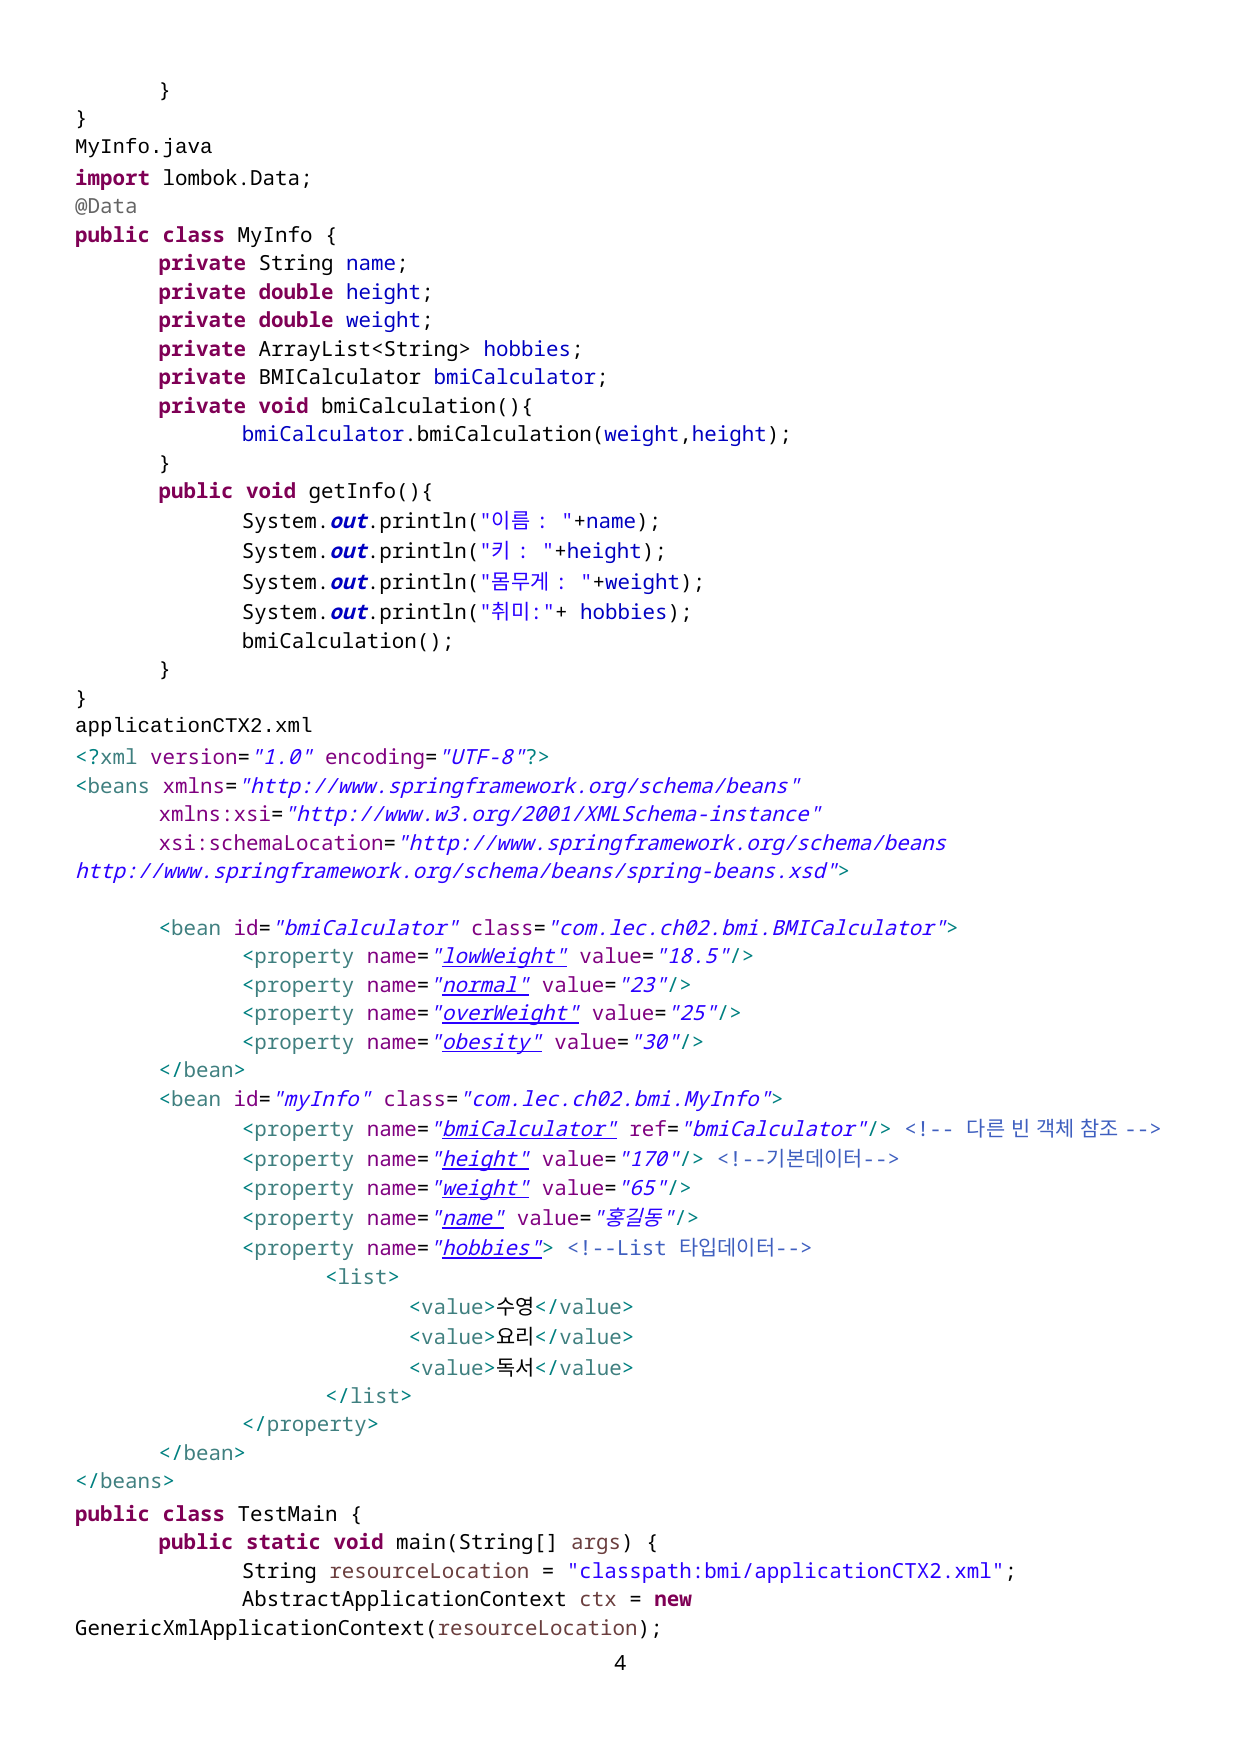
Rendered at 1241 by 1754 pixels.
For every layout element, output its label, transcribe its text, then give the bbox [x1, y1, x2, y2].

text System.out.println("키 : "+height); [75, 535, 1165, 565]
text xsi:schemaLocation="http://www.springframework.org/schema/beans http://www.springframework.org/schema/beans/spring-beans.xsd"> [75, 828, 1165, 884]
text <value>요리</value> [75, 1321, 1165, 1351]
text </bean> [75, 1055, 1165, 1084]
text </bean> [75, 1438, 1165, 1466]
text applicationCTX2.xml [75, 715, 1165, 739]
text <property name="overWeight" value="25"/> [75, 998, 1165, 1027]
text AbstractApplicationContext ctx = new GenericXmlApplicationContext(resourceLocation); [75, 1584, 1165, 1641]
text public void getInfo(){ [75, 476, 1165, 504]
text } [75, 75, 1165, 103]
text bmiCalculator.bmiCalculation(weight,height); [75, 419, 1165, 448]
text @Data [75, 192, 1165, 220]
text private String name; [75, 248, 1165, 277]
text public class TestMain { [75, 1499, 1165, 1527]
list } [75, 103, 1165, 132]
text private BMICalculator bmiCalculator; [75, 362, 1165, 391]
text <property name="weight" value="65"/> [75, 1173, 1165, 1201]
text String resourceLocation = "classpath:bmi/applicationCTX2.xml"; [75, 1556, 1165, 1584]
text private double height; [75, 277, 1165, 305]
text MyInfo.java [75, 136, 1165, 160]
text System.out.println("취미:"+ hobbies); [75, 595, 1165, 626]
text <?xml version="1.0" encoding="UTF-8"?> [75, 742, 1165, 771]
text } [75, 448, 1165, 476]
text private ArrayList<String> hobbies; [75, 334, 1165, 362]
text <bean id="myInfo" class="com.lec.ch02.bmi.MyInfo"> [75, 1084, 1165, 1112]
text <property name="normal" value="23"/> [75, 970, 1165, 998]
text <beans xmlns="http://www.springframework.org/schema/beans" [75, 771, 1165, 799]
text <property name="obesity" value="30"/> [75, 1027, 1165, 1055]
text public class MyInfo { [75, 220, 1165, 248]
text <value>독서</value> [75, 1351, 1165, 1381]
text } [75, 654, 1165, 683]
text <list> [75, 1262, 1165, 1290]
text System.out.println("몸무게 : "+weight); [75, 565, 1165, 595]
text <property name="name" value="홍길동"/> [75, 1201, 1165, 1231]
text <property name="bmiCalculator" ref="bmiCalculator"/> <!-- 다른 빈 객체 참조 --> [75, 1112, 1165, 1142]
text </property> [75, 1409, 1165, 1438]
text System.out.println("이름 : "+name); [75, 504, 1165, 535]
text import lombok.Data; [75, 163, 1165, 192]
text <bean id="bmiCalculator" class="com.lec.ch02.bmi.BMICalculator"> [75, 913, 1165, 941]
text public static void main(String[] args) { [75, 1527, 1165, 1556]
text <property name="height" value="170"/> <!--기본데이터--> [75, 1142, 1165, 1173]
text xmlns:xsi="http://www.w3.org/2001/XMLSchema-instance" [75, 799, 1165, 828]
text } [75, 683, 1165, 711]
text <property name="hobbies"> <!--List 타입데이터--> [75, 1231, 1165, 1262]
text <value>수영</value> [75, 1290, 1165, 1321]
text private void bmiCalculation(){ [75, 391, 1165, 419]
text </beans> [75, 1466, 1165, 1495]
text </list> [75, 1381, 1165, 1409]
text bmiCalculation(); [75, 626, 1165, 654]
text <property name="lowWeight" value="18.5"/> [75, 941, 1165, 970]
text private double weight; [75, 305, 1165, 334]
